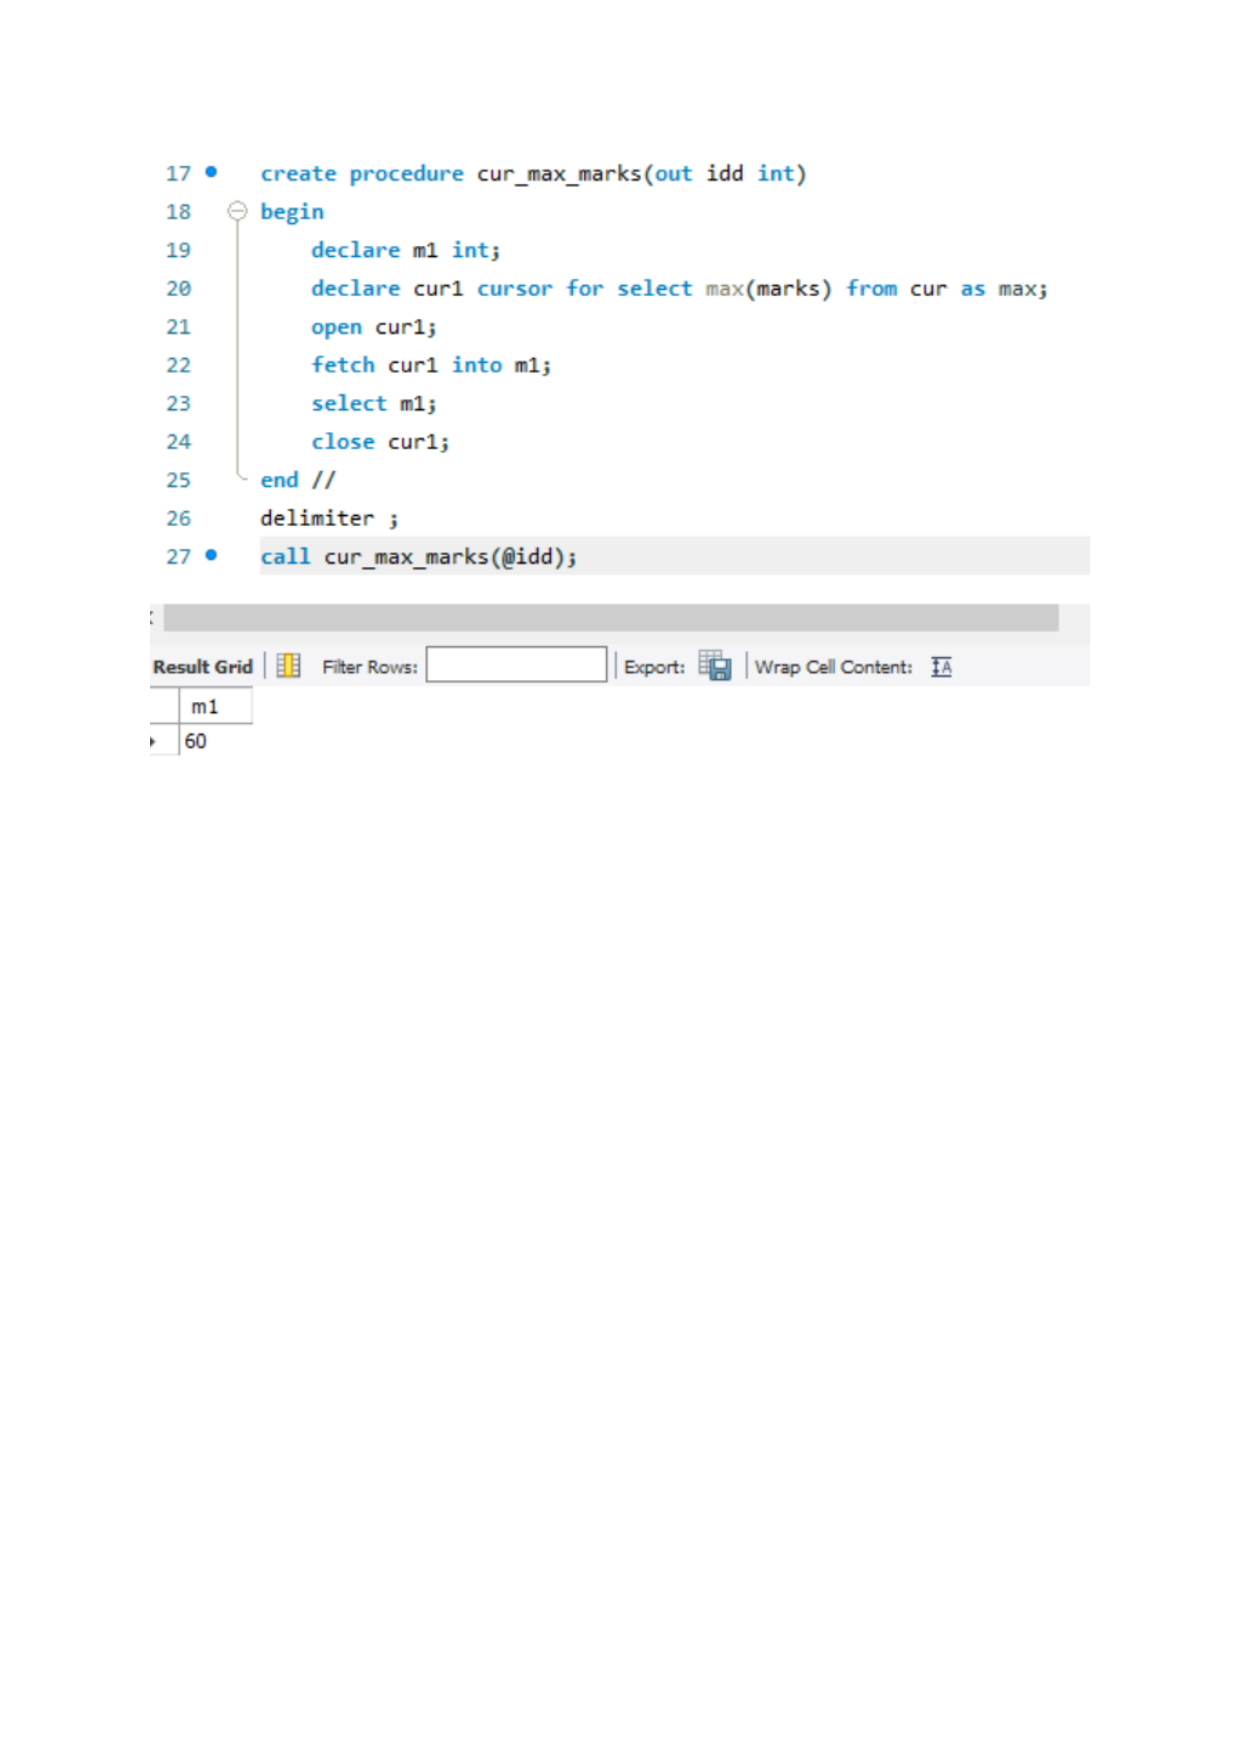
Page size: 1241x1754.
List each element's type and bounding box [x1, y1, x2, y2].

picture [150, 150, 1091, 763]
